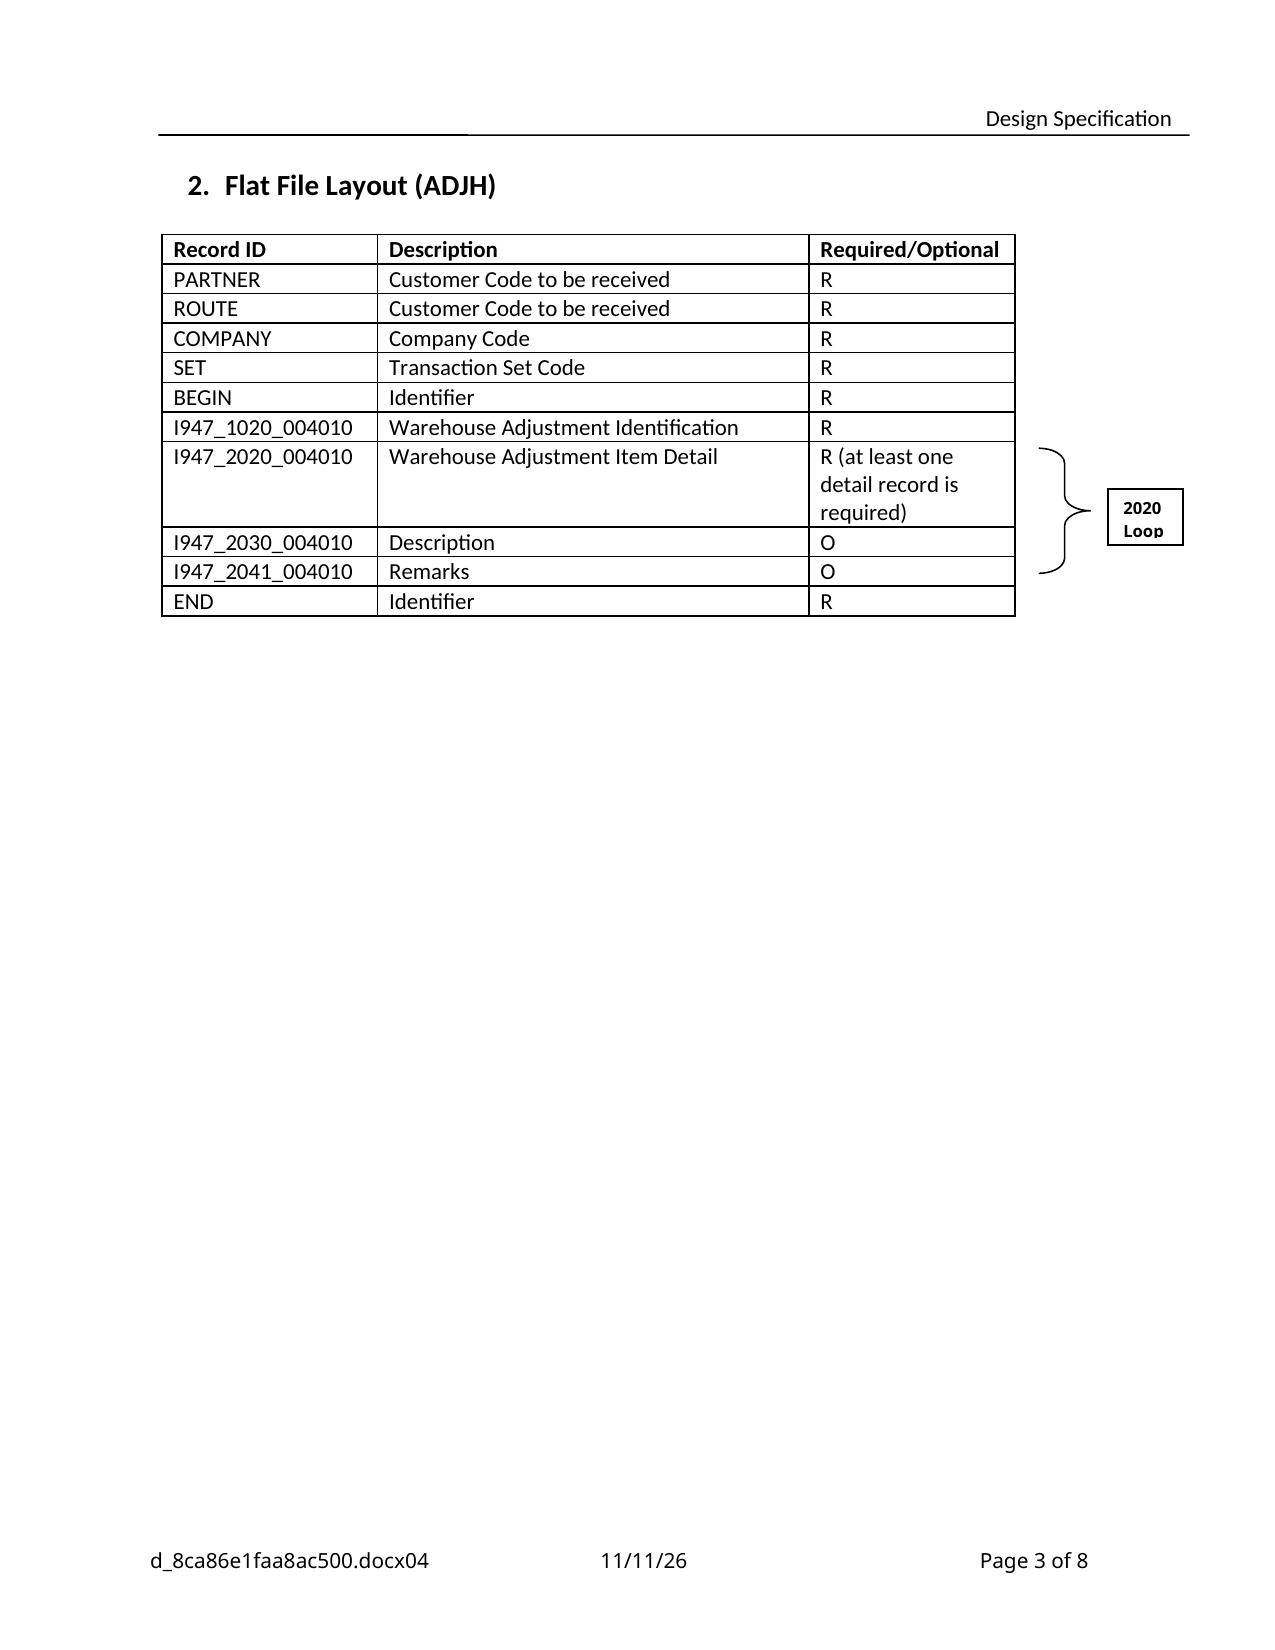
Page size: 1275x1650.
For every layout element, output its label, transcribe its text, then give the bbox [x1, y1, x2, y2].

table_cell R (at least one detail record is required) [810, 442, 1014, 526]
table_cell R [810, 294, 1014, 322]
table_cell COMPANY [163, 324, 377, 352]
table_cell R [810, 413, 1014, 441]
table_cell SET [163, 353, 377, 381]
table_cell PARTNER [163, 265, 377, 293]
table_cell I947_2030_004010 [163, 528, 377, 556]
title Flat File Layout (ADJH) [187, 167, 1185, 203]
table_header Description [378, 235, 808, 263]
table_cell Warehouse Adjustment Identification [378, 413, 808, 441]
table_cell I947_2041_004010 [163, 557, 377, 585]
table_cell Identifier [378, 587, 808, 615]
table_cell BEGIN [163, 383, 377, 411]
table_header Record ID [163, 235, 377, 263]
table_cell Identifier [378, 383, 808, 411]
table_cell R [810, 265, 1014, 293]
table_cell O [810, 528, 1014, 556]
table_cell I947_1020_004010 [163, 413, 377, 441]
table_cell Company Code [378, 324, 808, 352]
table_cell Customer Code to be received [378, 265, 808, 293]
table_header Required/Optional [810, 235, 1014, 263]
table_cell ROUTE [163, 294, 377, 322]
table_cell R [810, 353, 1014, 381]
table_cell END [163, 587, 377, 615]
table_cell Customer Code to be received [378, 294, 808, 322]
table_cell Remarks [378, 557, 808, 585]
table_cell R [810, 383, 1014, 411]
table_cell R [810, 587, 1014, 615]
table_cell I947_2020_004010 [163, 442, 377, 526]
table_cell O [810, 557, 1014, 585]
table_cell Description [378, 528, 808, 556]
table_cell Transaction Set Code [378, 353, 808, 381]
table_cell R [810, 324, 1014, 352]
table_cell Warehouse Adjustment Item Detail [378, 442, 808, 526]
